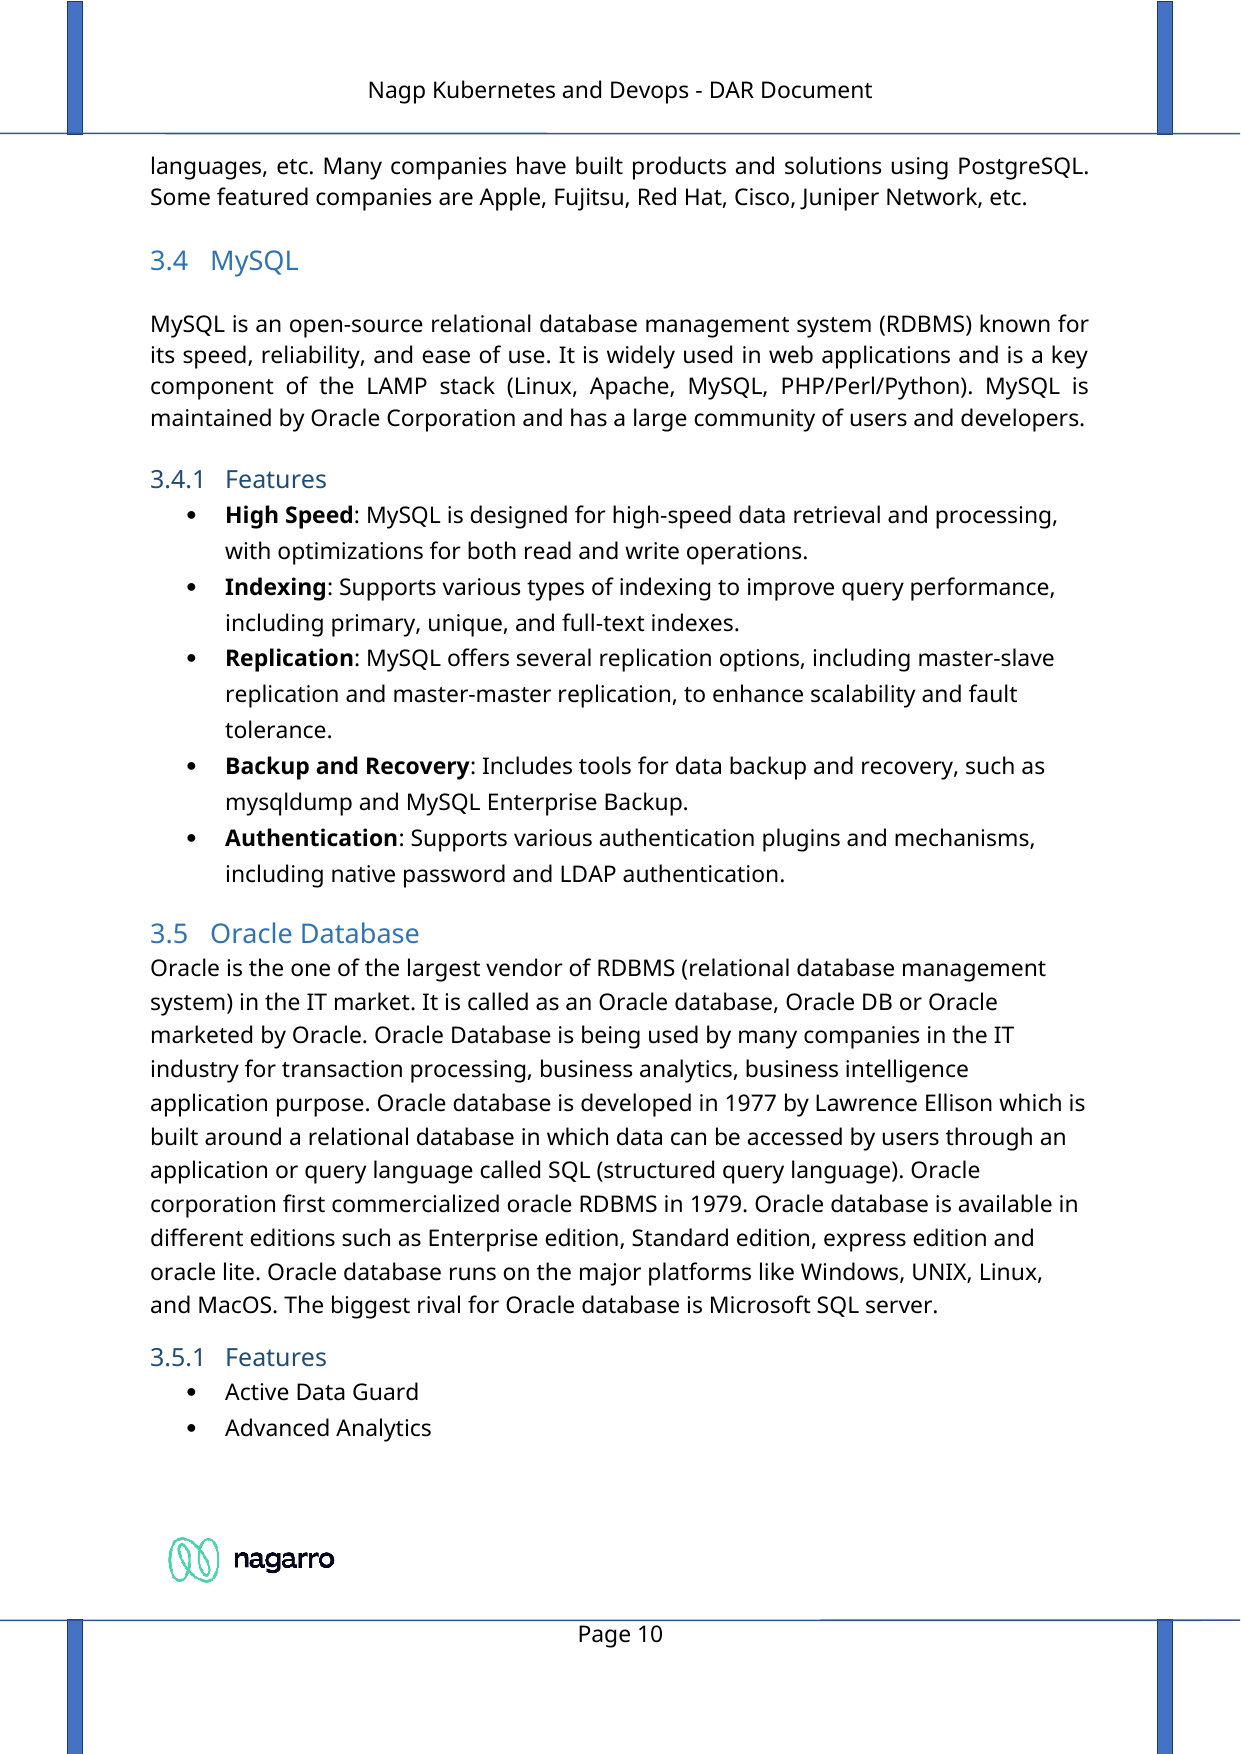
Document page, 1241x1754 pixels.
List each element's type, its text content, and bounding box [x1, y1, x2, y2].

list Indexing: Supports various types of indexing to improve query performance, including primary, unique, and full-text indexes. [187, 571, 1090, 638]
list Authentication: Supports various authentication plugins and mechanisms, including native password and LDAP authentication. [187, 822, 1090, 889]
text Oracle is the one of the largest vendor of RDBMS (relational database management system) in the IT market. It is called as an Oracle database, Oracle DB or Oracle marketed by Oracle. Oracle Database is being used by many companies in the IT industry for transaction processing, business analytics, business intelligence application purpose. Oracle database is developed in 1977 by Lawrence Ellison which is built around a relational database in which data can be accessed by users through an application or query language called SQL (structured query language). Oracle corporation first commercialized oracle RDBMS in 1979. Oracle database is available in different editions such as Enterprise edition, Standard edition, express edition and oracle lite. Oracle database runs on the major platforms like Windows, UNIX, Linux, and MacOS. The biggest rival for Oracle database is Microsoft SQL server. [150, 952, 1090, 1320]
picture [150, 1476, 352, 1643]
list Replication: MySQL offers several replication options, including master-slave replication and master-master replication, to enhance scalability and fault tolerance. [187, 642, 1090, 746]
list High Speed: MySQL is designed for high-speed data retrieval and processing, with optimizations for both read and write operations. [187, 499, 1090, 566]
subtitle MySQL [150, 242, 1090, 278]
subtitle Oracle Database [150, 915, 1090, 952]
list Active Data Guard [187, 1376, 1090, 1408]
subtitle Features [150, 1339, 1090, 1374]
subtitle Features [150, 462, 1090, 496]
list Advanced Analytics [187, 1412, 1090, 1443]
text MySQL is an open-source relational database management system (RDBMS) known for its speed, reliability, and ease of use. It is widely used in web applications and is a key component of the LAMP stack (Linux, Apache, MySQL, PHP/Perl/Python). MySQL is maintained by Oracle Corporation and has a large community of users and developers. [150, 308, 1090, 433]
list Backup and Recovery: Includes tools for data backup and recovery, such as mysqldump and MySQL Enterprise Backup. [187, 750, 1090, 817]
